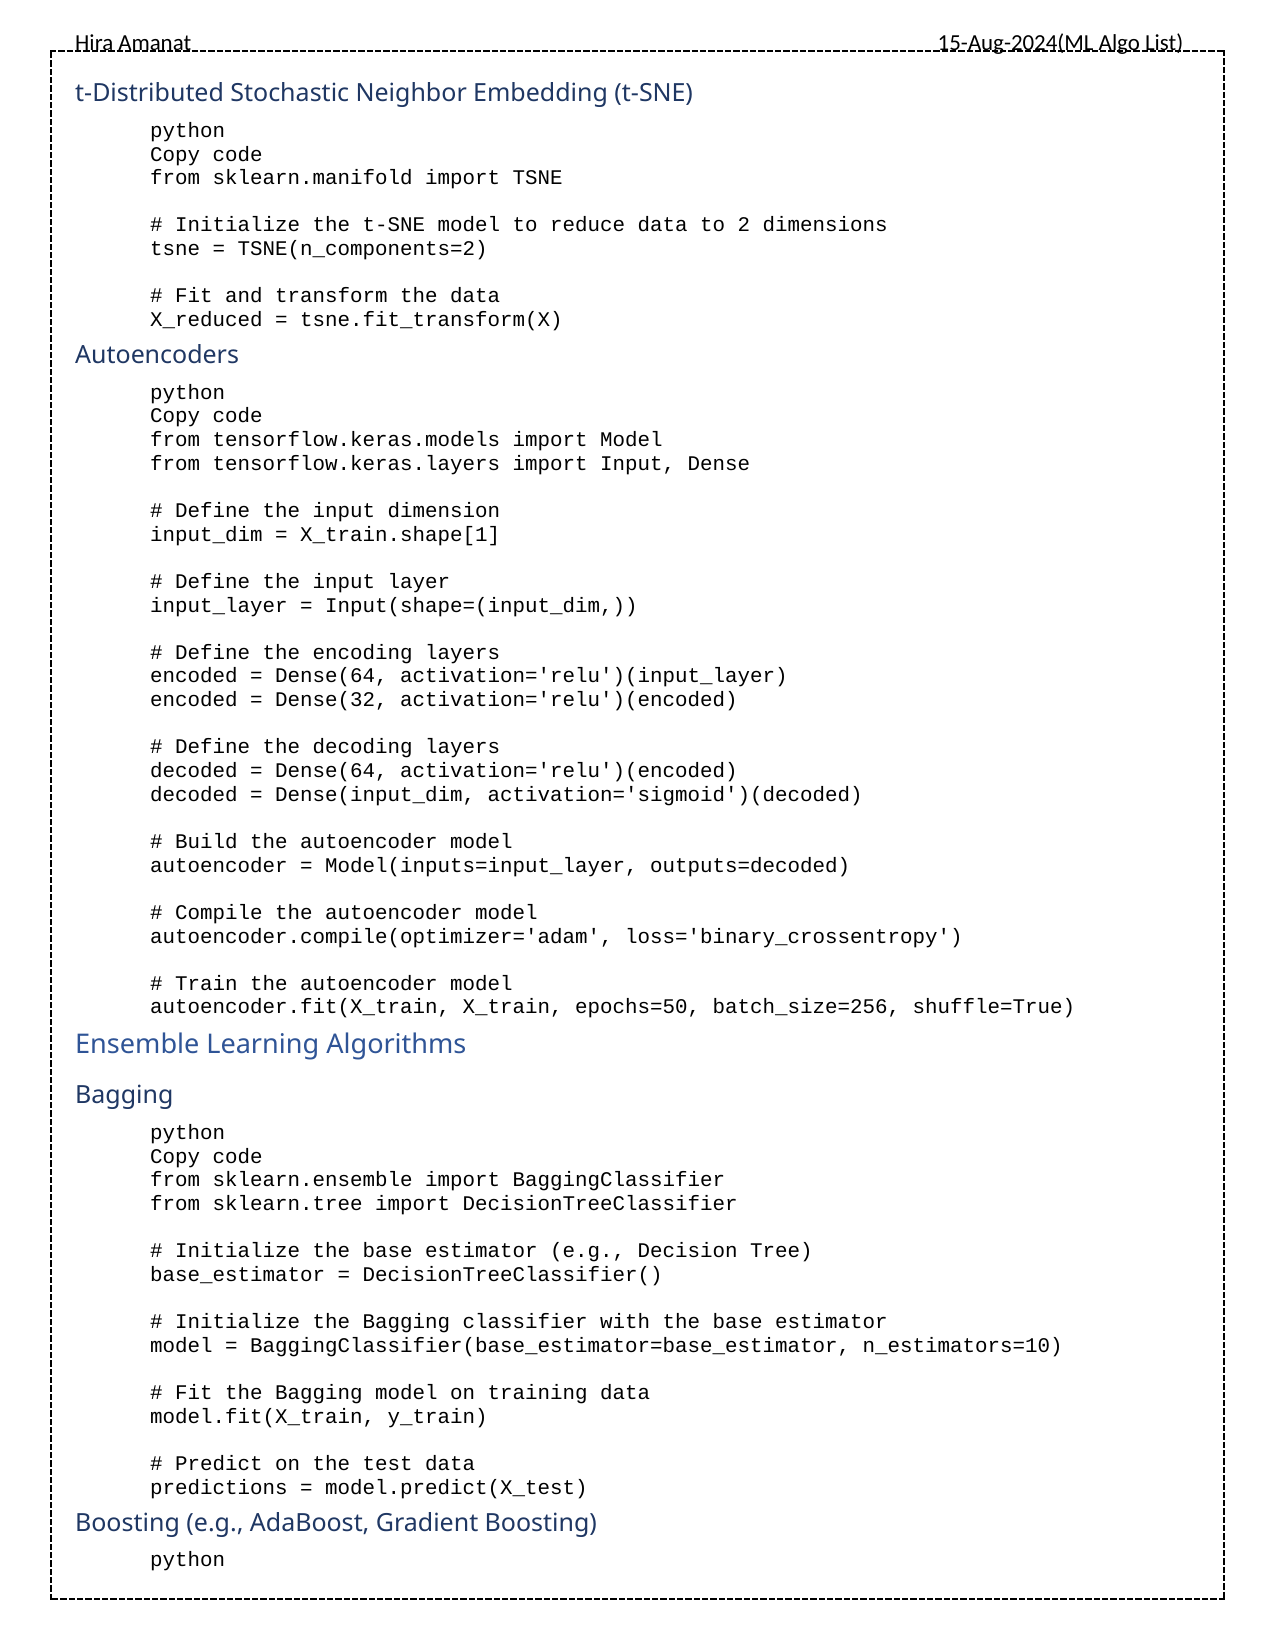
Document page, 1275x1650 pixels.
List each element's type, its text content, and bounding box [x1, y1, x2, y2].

text # Define the encoding layers [150, 642, 1200, 666]
text from sklearn.manifold import TSNE [150, 167, 1200, 191]
text predictions = model.predict(X_test) [150, 1477, 1200, 1500]
text model = BaggingClassifier(base_estimator=base_estimator, n_estimators=10) [150, 1335, 1200, 1358]
text # Initialize the t-SNE model to reduce data to 2 dimensions [150, 214, 1200, 238]
text # Define the input dimension [150, 500, 1200, 524]
text X_reduced = tsne.fit_transform(X) [150, 309, 1200, 333]
text # Define the decoding layers [150, 736, 1200, 760]
text # Define the input layer [150, 571, 1200, 594]
text encoded = Dense(32, activation='relu')(encoded) [150, 689, 1200, 713]
text # Initialize the Bagging classifier with the base estimator [150, 1311, 1200, 1335]
text # Compile the autoencoder model [150, 902, 1200, 926]
text decoded = Dense(input_dim, activation='sigmoid')(decoded) [150, 784, 1200, 807]
subtitle t-Distributed Stochastic Neighbor Embedding (t-SNE) [75, 75, 1200, 109]
text from tensorflow.keras.layers import Input, Dense [150, 453, 1200, 476]
text input_dim = X_train.shape[1] [150, 524, 1200, 547]
text # Fit the Bagging model on training data [150, 1382, 1200, 1406]
text autoencoder.compile(optimizer='adam', loss='binary_crossentropy') [150, 926, 1200, 949]
text base_estimator = DecisionTreeClassifier() [150, 1264, 1200, 1288]
subtitle Bagging [75, 1077, 1200, 1111]
text python [150, 120, 1200, 143]
subtitle Boosting (e.g., AdaBoost, Gradient Boosting) [75, 1504, 1200, 1539]
text python [150, 1122, 1200, 1146]
text # Initialize the base estimator (e.g., Decision Tree) [150, 1240, 1200, 1264]
text python [150, 382, 1200, 405]
text from sklearn.tree import DecisionTreeClassifier [150, 1193, 1200, 1217]
text encoded = Dense(64, activation='relu')(input_layer) [150, 666, 1200, 689]
text autoencoder.fit(X_train, X_train, epochs=50, batch_size=256, shuffle=True) [150, 997, 1200, 1020]
subtitle Ensemble Learning Algorithms [75, 1024, 1200, 1061]
subtitle Autoencoders [75, 337, 1200, 371]
text python [150, 1549, 1200, 1573]
text decoded = Dense(64, activation='relu')(encoded) [150, 760, 1200, 784]
text Copy code [150, 405, 1200, 429]
text tsne = TSNE(n_components=2) [150, 238, 1200, 262]
text # Predict on the test data [150, 1453, 1200, 1477]
text # Train the autoencoder model [150, 973, 1200, 997]
text Copy code [150, 1146, 1200, 1169]
text from tensorflow.keras.models import Model [150, 429, 1200, 453]
text from sklearn.ensemble import BaggingClassifier [150, 1169, 1200, 1193]
text input_layer = Input(shape=(input_dim,)) [150, 594, 1200, 618]
text # Fit and transform the data [150, 285, 1200, 309]
text Copy code [150, 143, 1200, 167]
text autoencoder = Model(inputs=input_layer, outputs=decoded) [150, 855, 1200, 878]
text model.fit(X_train, y_train) [150, 1406, 1200, 1429]
text # Build the autoencoder model [150, 831, 1200, 855]
